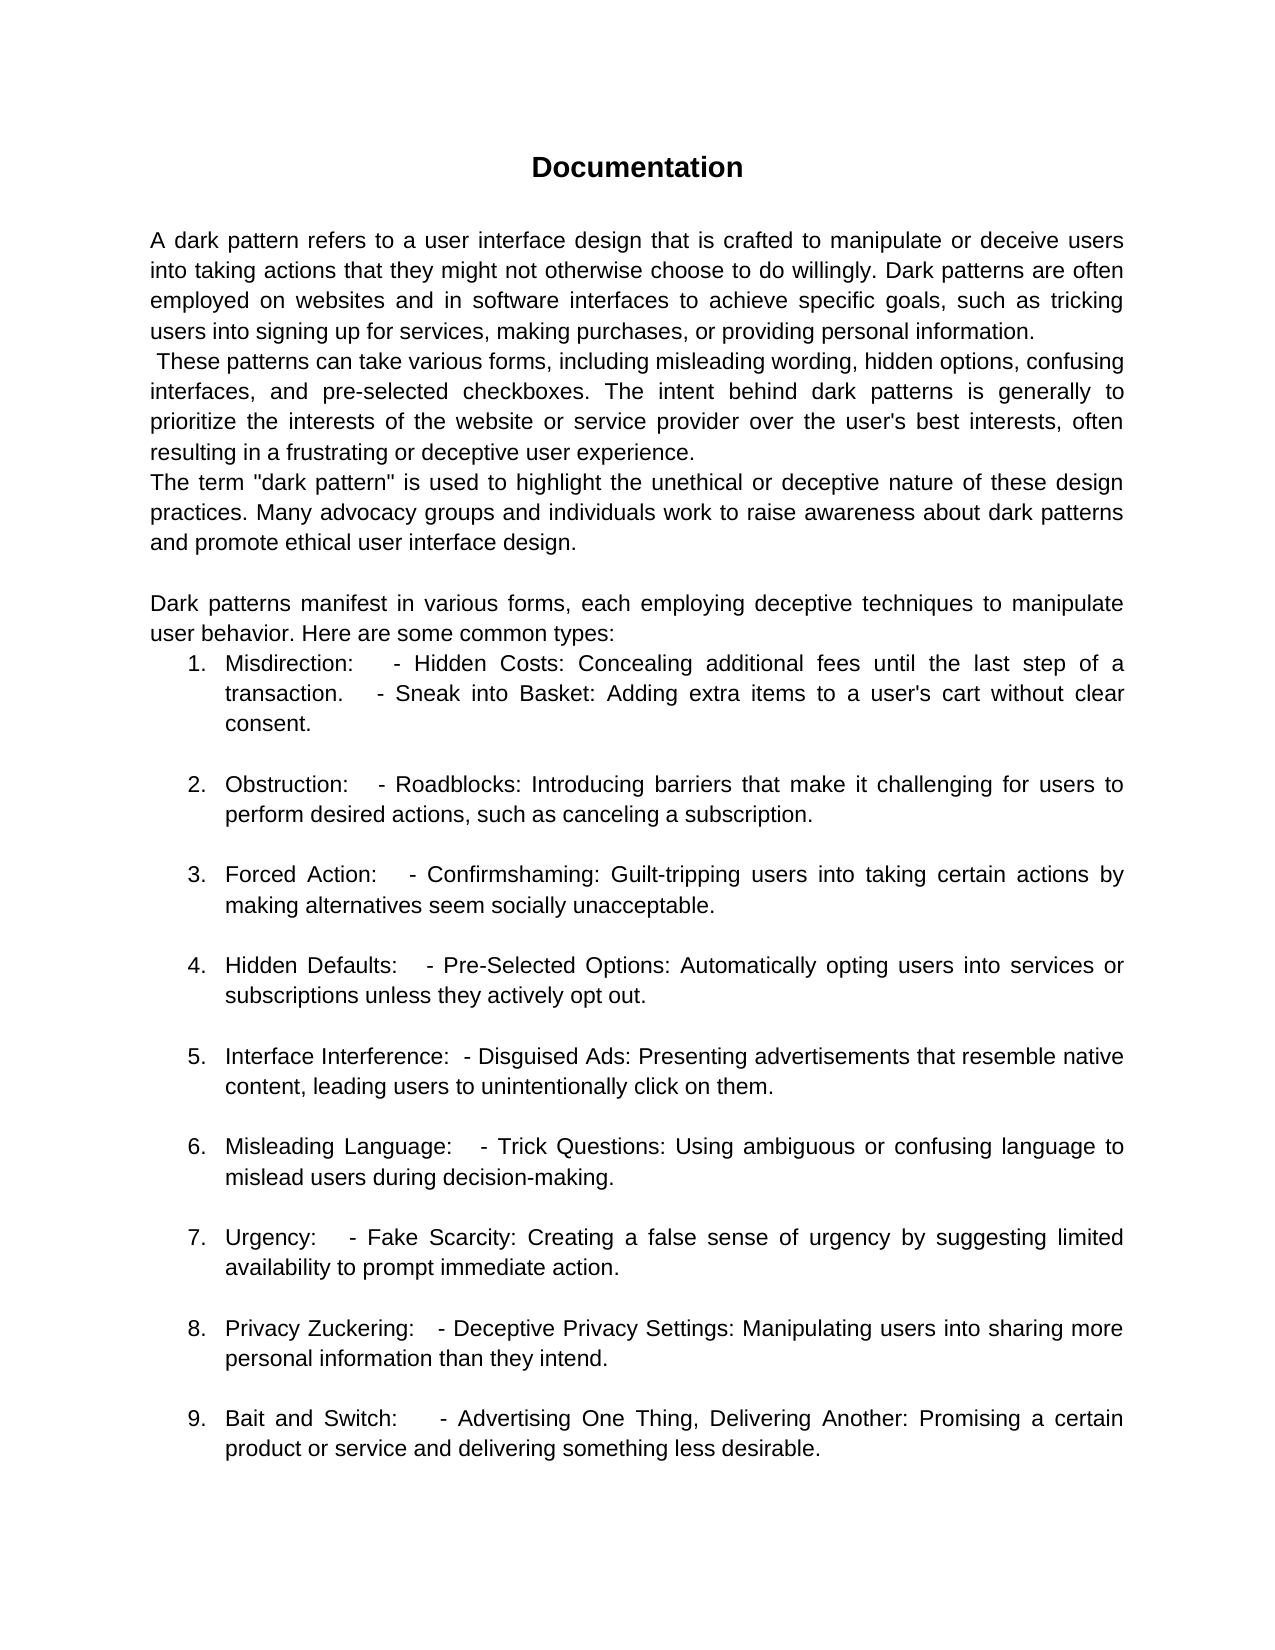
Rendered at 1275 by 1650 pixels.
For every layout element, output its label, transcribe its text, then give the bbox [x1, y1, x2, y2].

list Obstruction: - Roadblocks: Introducing barriers that make it challenging for users to perform desired actions, such as canceling a subscription. [187, 771, 1125, 827]
list Privacy Zuckering: - Deceptive Privacy Settings: Manipulating users into sharing more personal information than they intend. [187, 1314, 1125, 1371]
list Urgency: - Fake Scarcity: Creating a false sense of urgency by suggesting limited availability to prompt immediate action. [187, 1224, 1125, 1281]
text The term "dark pattern" is used to highlight the unethical or deceptive nature of these design practices. Many advocacy groups and individuals work to raise awareness about dark patterns and promote ethical user interface design. [150, 469, 1125, 556]
list Misdirection: - Hidden Costs: Concealing additional fees until the last step of a transaction. - Sneak into Basket: Adding extra items to a user's cart without clear consent. [187, 650, 1125, 737]
list Hidden Defaults: - Pre-Selected Options: Automatically opting users into services or subscriptions unless they actively opt out. [187, 952, 1125, 1009]
text Documentation [150, 150, 1125, 183]
text A dark pattern refers to a user interface design that is crafted to manipulate or deceive users into taking actions that they might not otherwise choose to do willingly. Dark patterns are often employed on websites and in software interfaces to achieve specific goals, such as tricking users into signing up for services, making purchases, or providing personal information. [150, 227, 1125, 344]
text These patterns can take various forms, including misleading wording, hidden options, confusing interfaces, and pre-selected checkboxes. The intent behind dark patterns is generally to prioritize the interests of the website or service provider over the user's best interests, often resulting in a frustrating or deceptive user experience. [150, 348, 1125, 465]
list Misleading Language: - Trick Questions: Using ambiguous or confusing language to mislead users during decision-making. [187, 1133, 1125, 1190]
list Forced Action: - Confirmshaming: Guilt-tripping users into taking certain actions by making alternatives seem socially unacceptable. [187, 861, 1125, 918]
list Interface Interference: - Disguised Ads: Presenting advertisements that resemble native content, leading users to unintentionally click on them. [187, 1043, 1125, 1099]
list Bait and Switch: - Advertising One Thing, Delivering Another: Promising a certain product or service and delivering something less desirable. [187, 1405, 1125, 1462]
text Dark patterns manifest in various forms, each employing deceptive techniques to manipulate user behavior. Here are some common types: [150, 589, 1125, 646]
